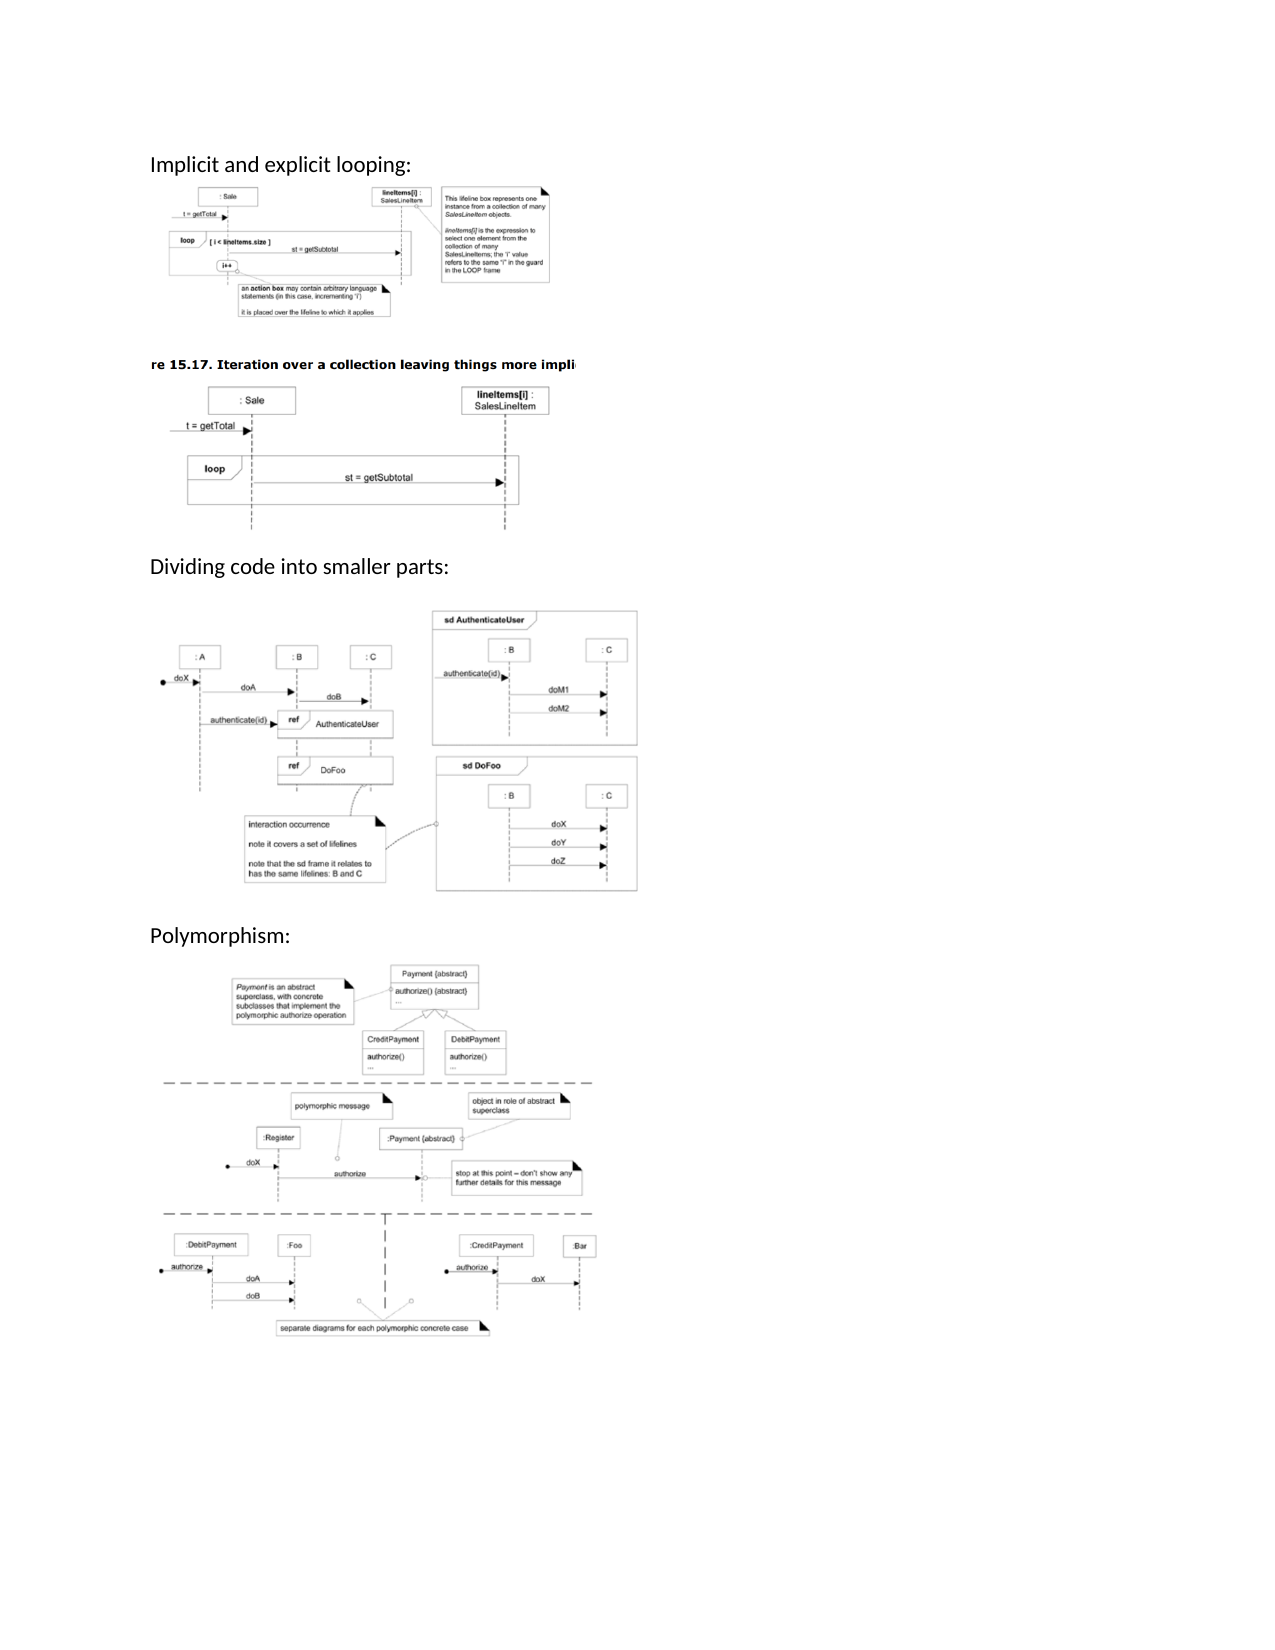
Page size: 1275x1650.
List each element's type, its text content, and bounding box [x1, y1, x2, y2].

picture [150, 951, 622, 1341]
picture [150, 180, 576, 534]
picture [150, 582, 656, 903]
